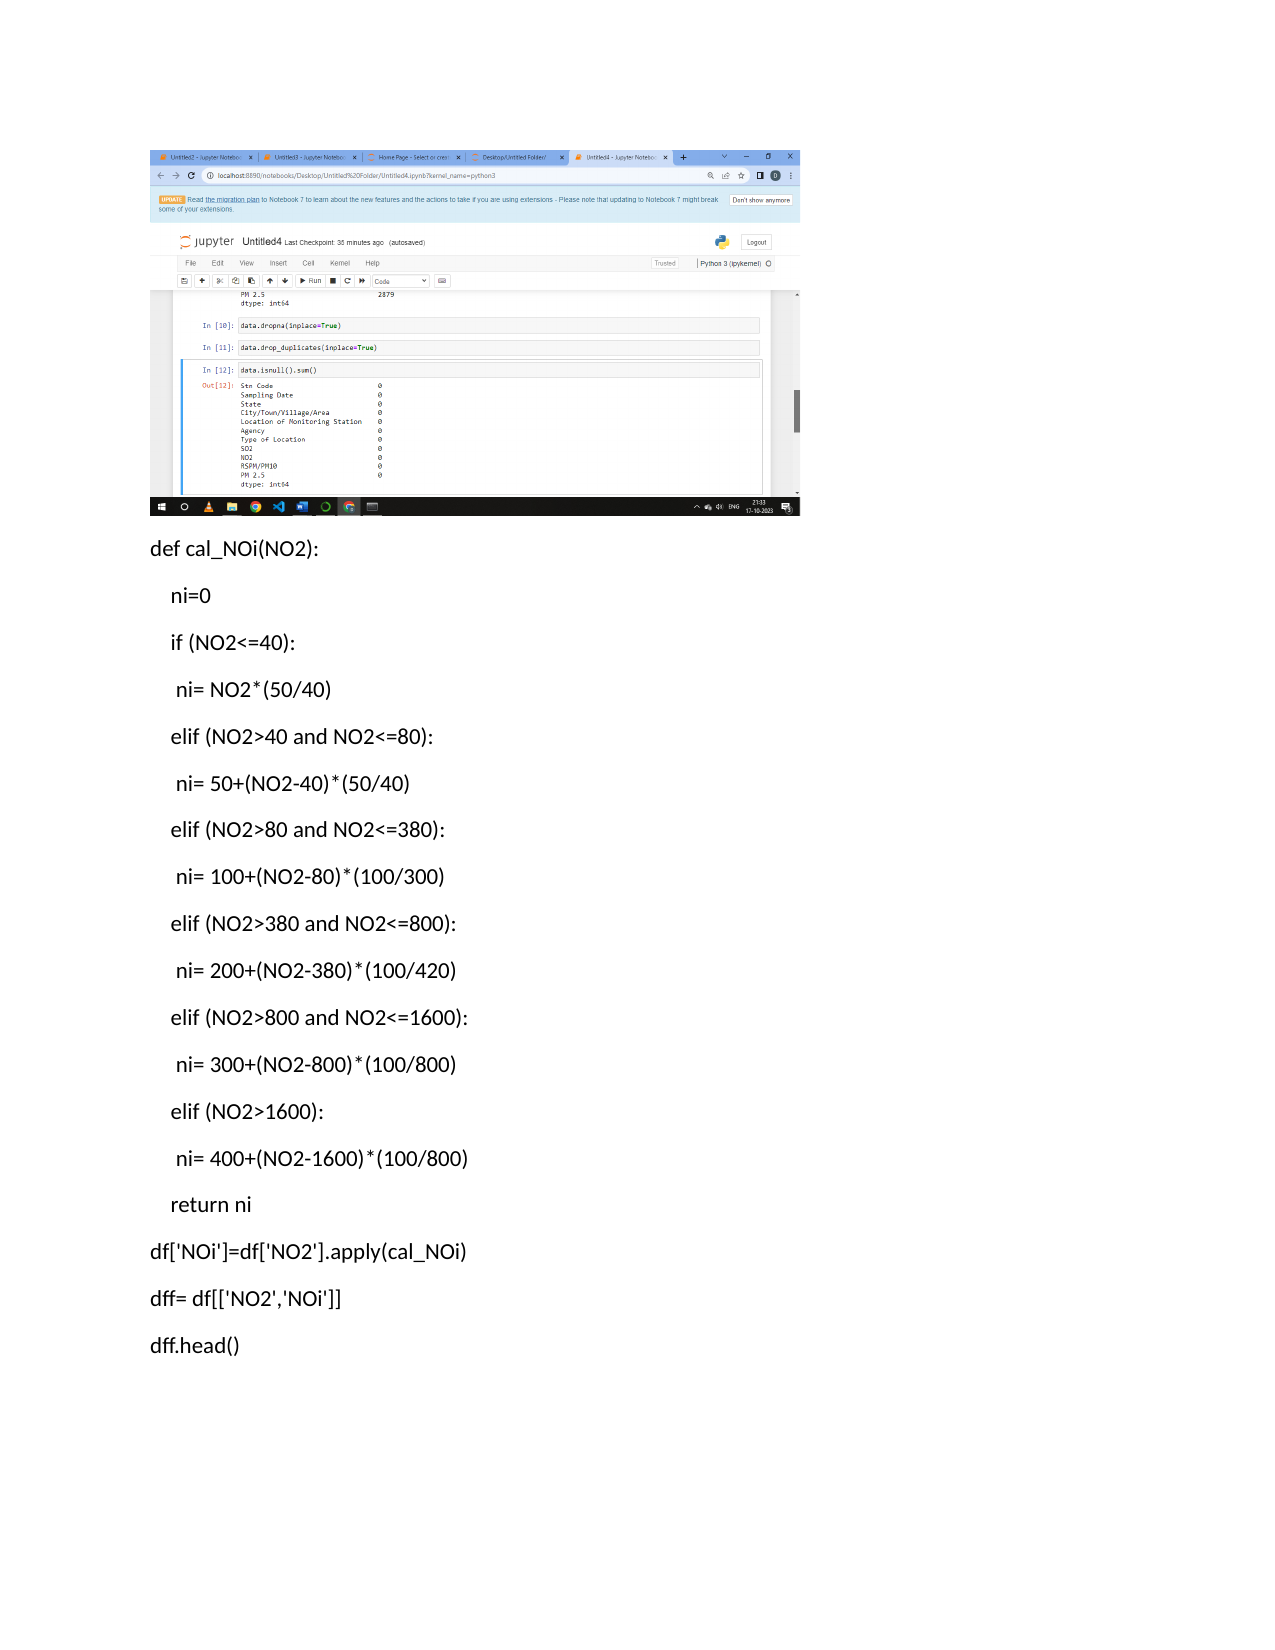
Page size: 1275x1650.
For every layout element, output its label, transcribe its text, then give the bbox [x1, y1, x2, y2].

picture [150, 150, 800, 516]
text ni= 200+(NO2-380)*(100/420) [150, 956, 1125, 984]
text ni= 400+(NO2-1600)*(100/800) [150, 1144, 1125, 1172]
text df['NOi']=df['NO2'].apply(cal_NOi) [150, 1237, 1125, 1265]
text return ni [150, 1191, 1125, 1218]
text dff= df[['NO2','NOi']] [150, 1284, 1125, 1312]
text ni= 300+(NO2-800)*(100/800) [150, 1050, 1125, 1078]
text elif (NO2>800 and NO2<=1600): [150, 1003, 1125, 1031]
text elif (NO2>380 and NO2<=800): [150, 909, 1125, 937]
text if (NO2<=40): [150, 628, 1125, 656]
text ni= NO2*(50/40) [150, 675, 1125, 703]
text ni= 50+(NO2-40)*(50/40) [150, 769, 1125, 797]
text dff.head() [150, 1331, 1125, 1359]
text elif (NO2>80 and NO2<=380): [150, 816, 1125, 843]
text def cal_NOi(NO2): [150, 534, 1125, 562]
text elif (NO2>40 and NO2<=80): [150, 722, 1125, 750]
text ni= 100+(NO2-80)*(100/300) [150, 862, 1125, 890]
text elif (NO2>1600): [150, 1097, 1125, 1125]
text ni=0 [150, 581, 1125, 609]
